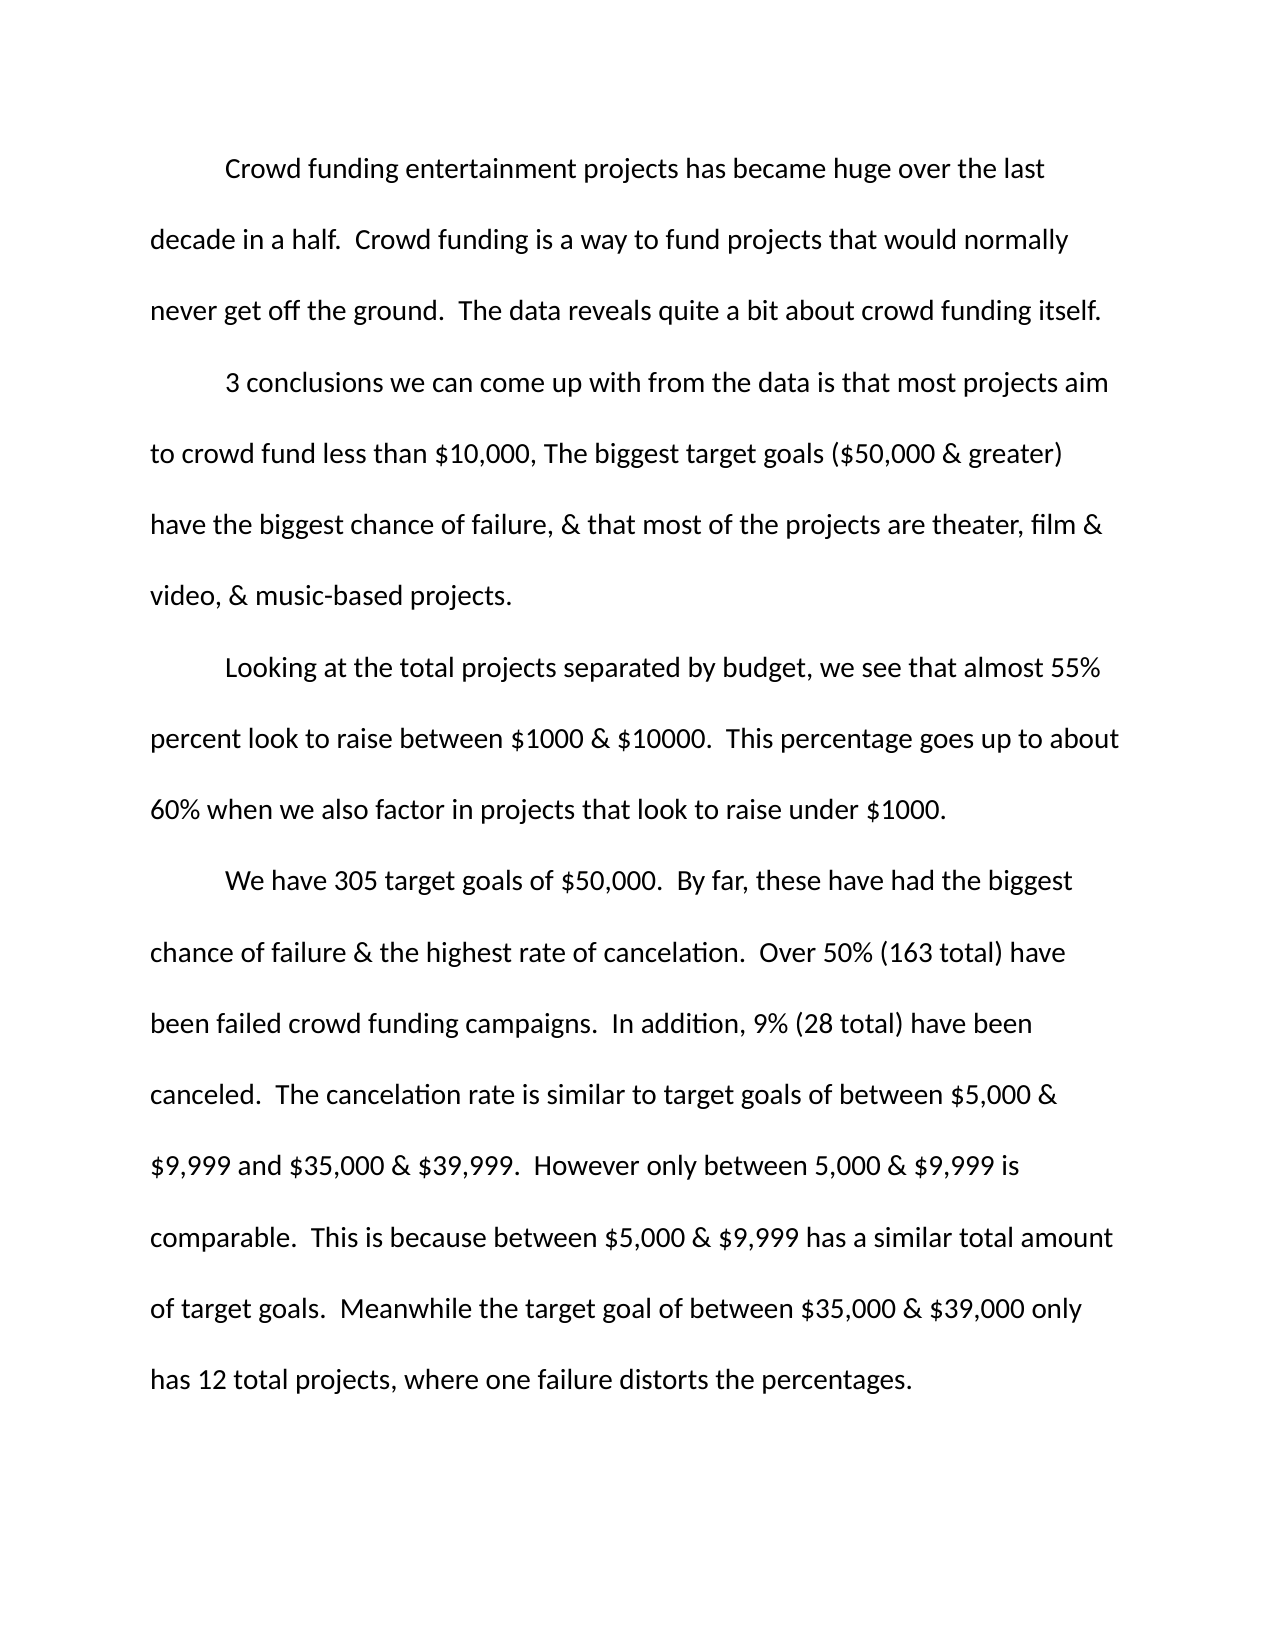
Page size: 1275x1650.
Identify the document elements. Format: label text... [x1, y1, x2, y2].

text 3 conclusions we can come up with from the data is that most projects aim to crowd fund less than $10,000, The biggest target goals ($50,000 & greater) have the biggest chance of failure, & that most of the projects are theater, film & video, & music-based projects. [150, 364, 1125, 613]
text We have 305 target goals of $50,000. By far, these have had the biggest chance of failure & the highest rate of cancelation. Over 50% (163 total) have been failed crowd funding campaigns. In addition, 9% (28 total) have been canceled. The cancelation rate is similar to target goals of between $5,000 & $9,999 and $35,000 & $39,999. However only between 5,000 & $9,999 is comparable. This is because between $5,000 & $9,999 has a similar total amount of target goals. Meanwhile the target goal of between $35,000 & $39,000 only has 12 total projects, where one failure distorts the percentages. [150, 862, 1125, 1397]
text Crowd funding entertainment projects has became huge over the last decade in a half. Crowd funding is a way to fund projects that would normally never get off the ground. The data reveals quite a bit about crowd funding itself. [150, 150, 1125, 328]
text Looking at the total projects separated by budget, we see that almost 55% percent look to raise between $1000 & $10000. This percentage goes up to about 60% when we also factor in projects that look to raise under $1000. [150, 649, 1125, 827]
